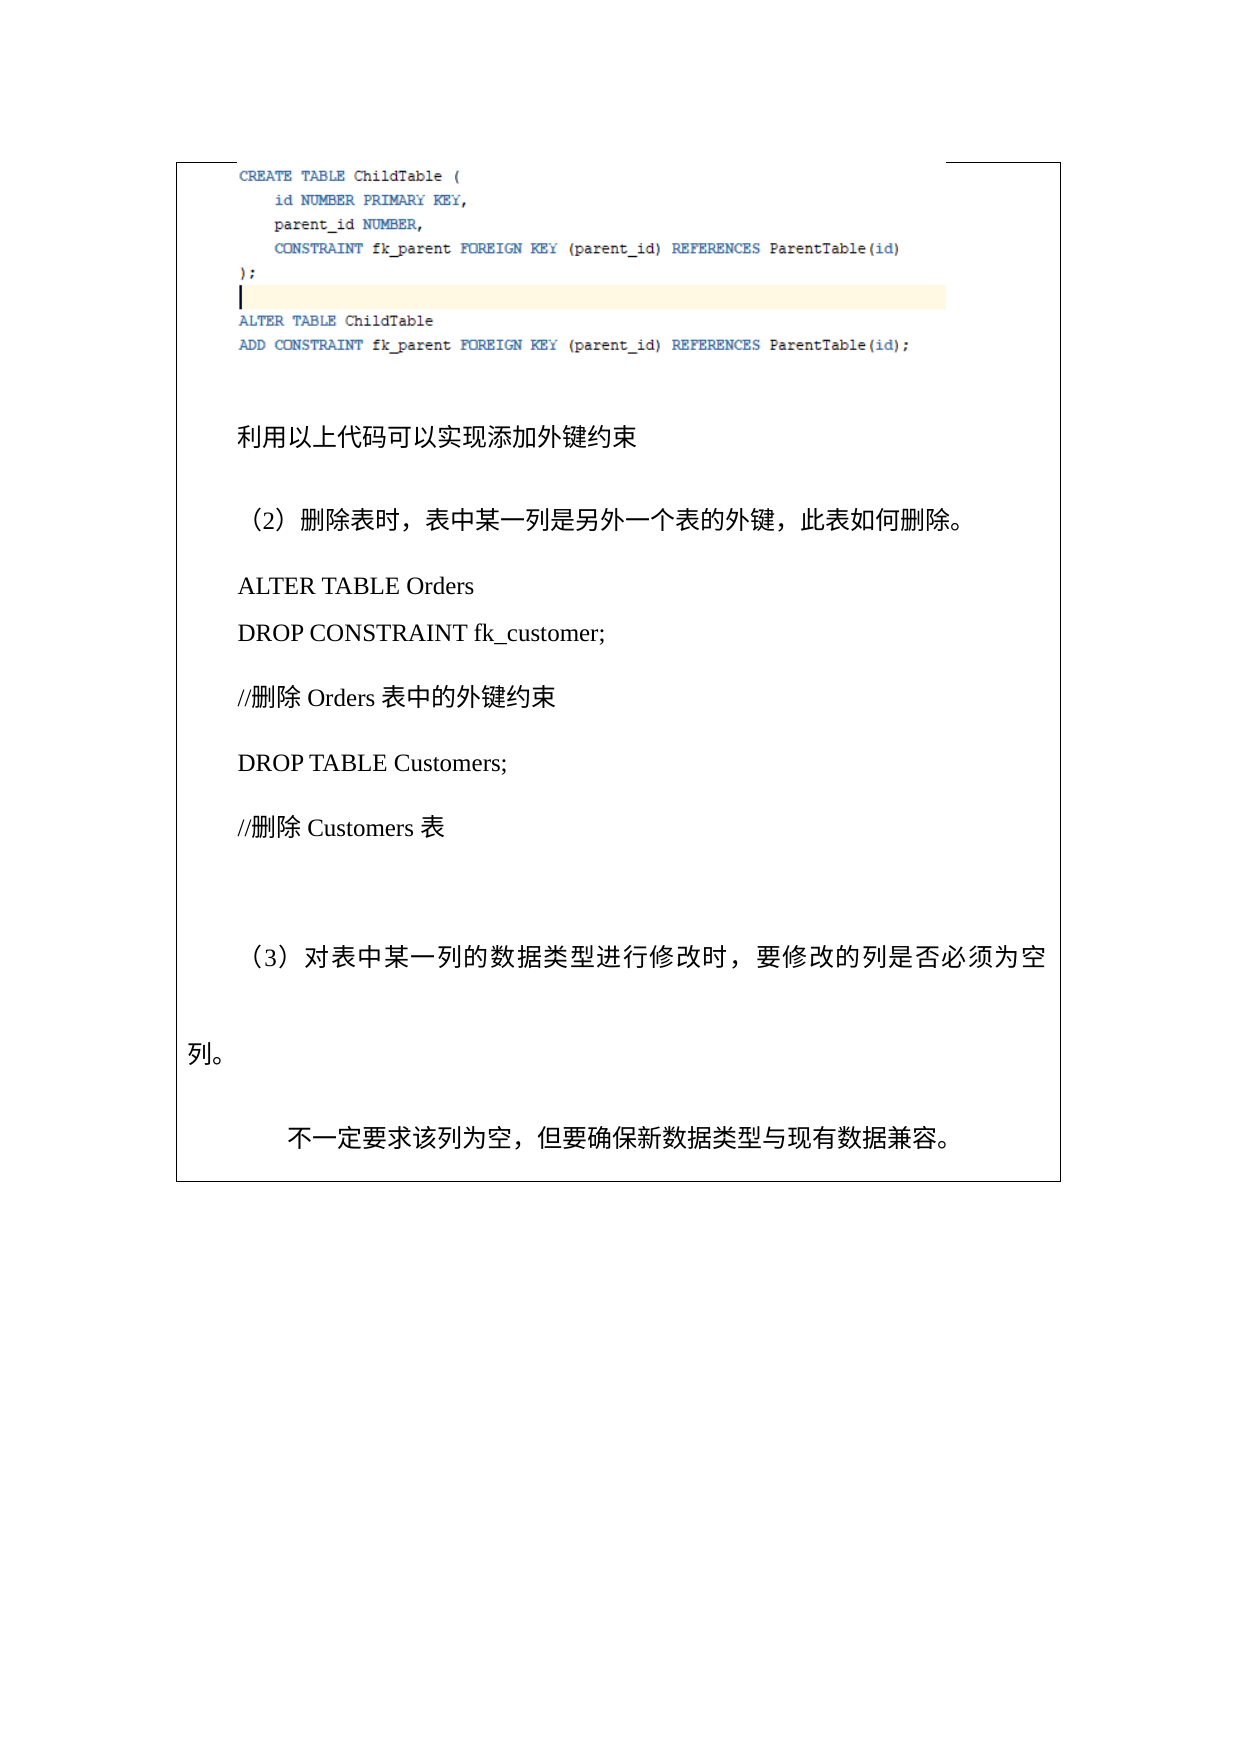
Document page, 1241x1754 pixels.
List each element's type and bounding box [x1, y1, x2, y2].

table_header [177, 163, 1060, 1181]
picture [237, 162, 946, 364]
